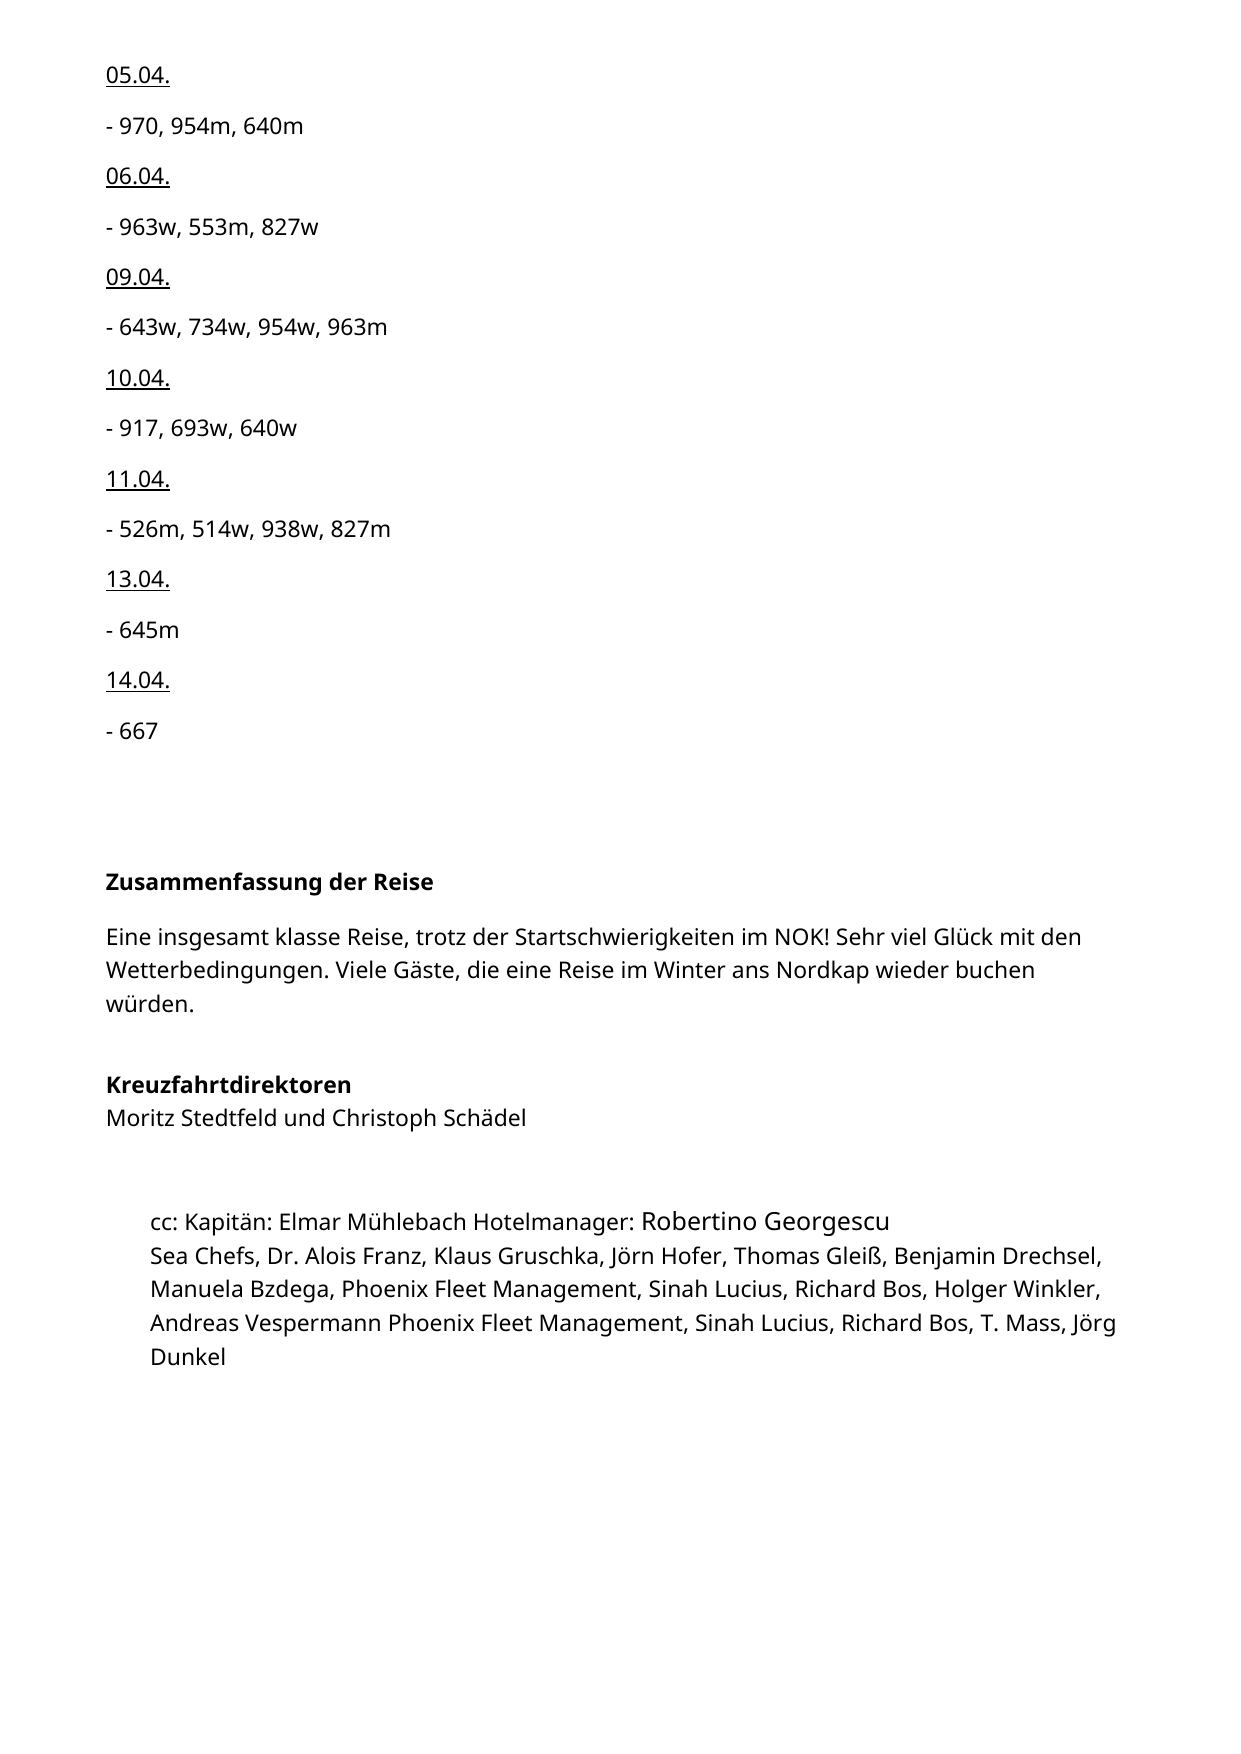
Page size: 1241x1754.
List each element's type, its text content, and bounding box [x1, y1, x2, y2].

text 06.04. [106, 160, 1122, 191]
text 11.04. [106, 462, 1122, 494]
text - 667 [106, 714, 1122, 746]
text - 963w, 553m, 827w [106, 210, 1122, 242]
text - 970, 954m, 640m [106, 109, 1122, 141]
text 14.04. [106, 664, 1122, 695]
text - 645m [106, 614, 1122, 645]
text cc: Kapitän: Elmar Mühlebach Hotelmanager: Robertino Georgescu Sea Chefs, Dr. Alois Franz, Klaus Gruschka, Jörn Hofer, Thomas Gleiß, Benjamin Drechsel, Manuela Bzdega, Phoenix Fleet Management, Sinah Lucius, Richard Bos, Holger Winkler, Andreas Vespermann Phoenix Fleet Management, Sinah Lucius, Richard Bos, T. Mass, Jörg Dunkel [150, 1203, 1122, 1372]
text 05.04. [106, 59, 1122, 90]
text - 526m, 514w, 938w, 827m [106, 513, 1122, 544]
text - 643w, 734w, 954w, 963m [106, 311, 1122, 342]
text Kreuzfahrtdirektoren Moritz Stedtfeld und Christoph Schädel [106, 1068, 1122, 1133]
text 09.04. [106, 261, 1122, 292]
text 10.04. [106, 362, 1122, 393]
text Zusammenfassung der Reise Eine insgesamt klasse Reise, trotz der Startschwierigkeiten im NOK! Sehr viel Glück mit den Wetterbedingungen. Viele Gäste, die eine Reise im Winter ans Nordkap wieder buchen würden. [106, 866, 1122, 1050]
text 13.04. [106, 563, 1122, 594]
text - 917, 693w, 640w [106, 412, 1122, 443]
